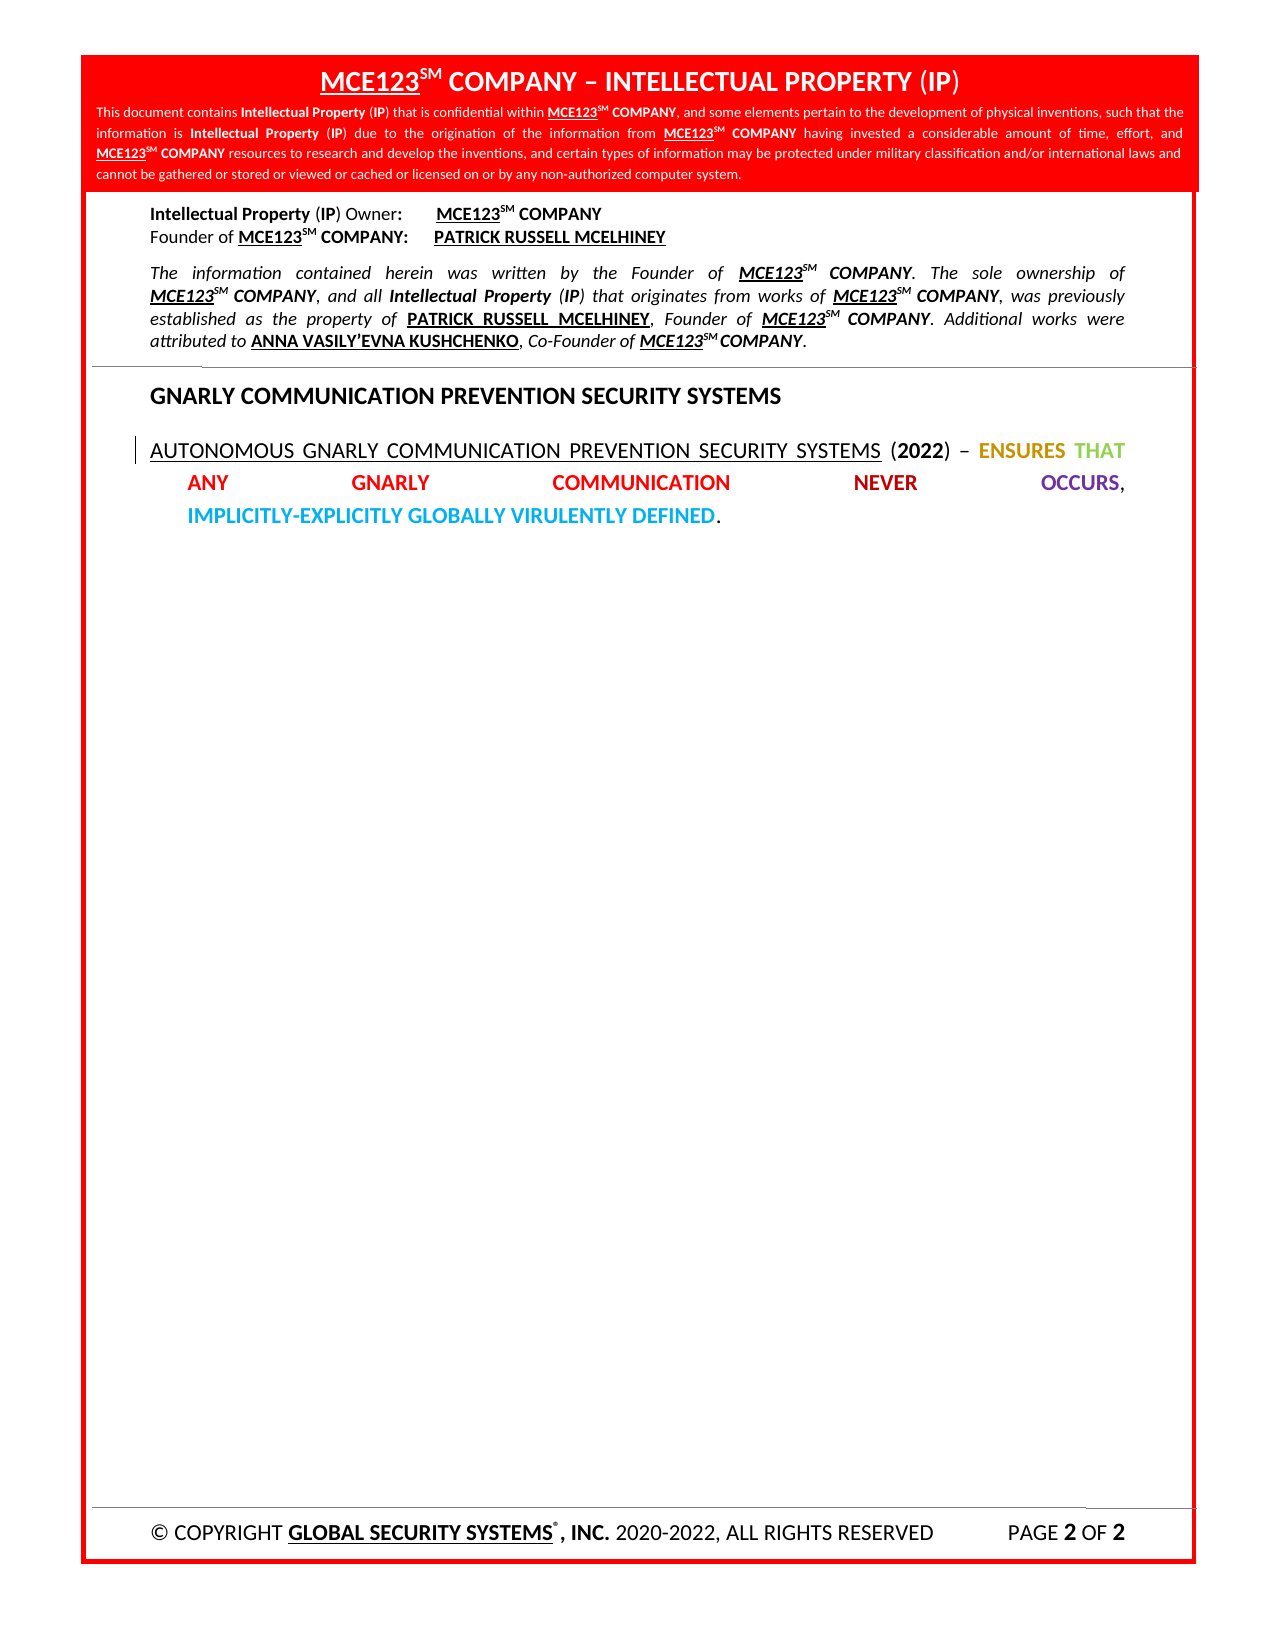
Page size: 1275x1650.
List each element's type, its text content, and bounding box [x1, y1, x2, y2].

text AUTONOMOUS GNARLY COMMUNICATION PREVENTION SECURITY SYSTEMS (2022) – ENSURES THAT ANY GNARLY COMMUNICATION NEVER OCCURS, IMPLICITLY-EXPLICITLY GLOBALLY VIRULENTLY DEFINED. [150, 436, 1125, 529]
text GNARLY COMMUNICATION PREVENTION SECURITY SYSTEMS [150, 381, 1125, 411]
